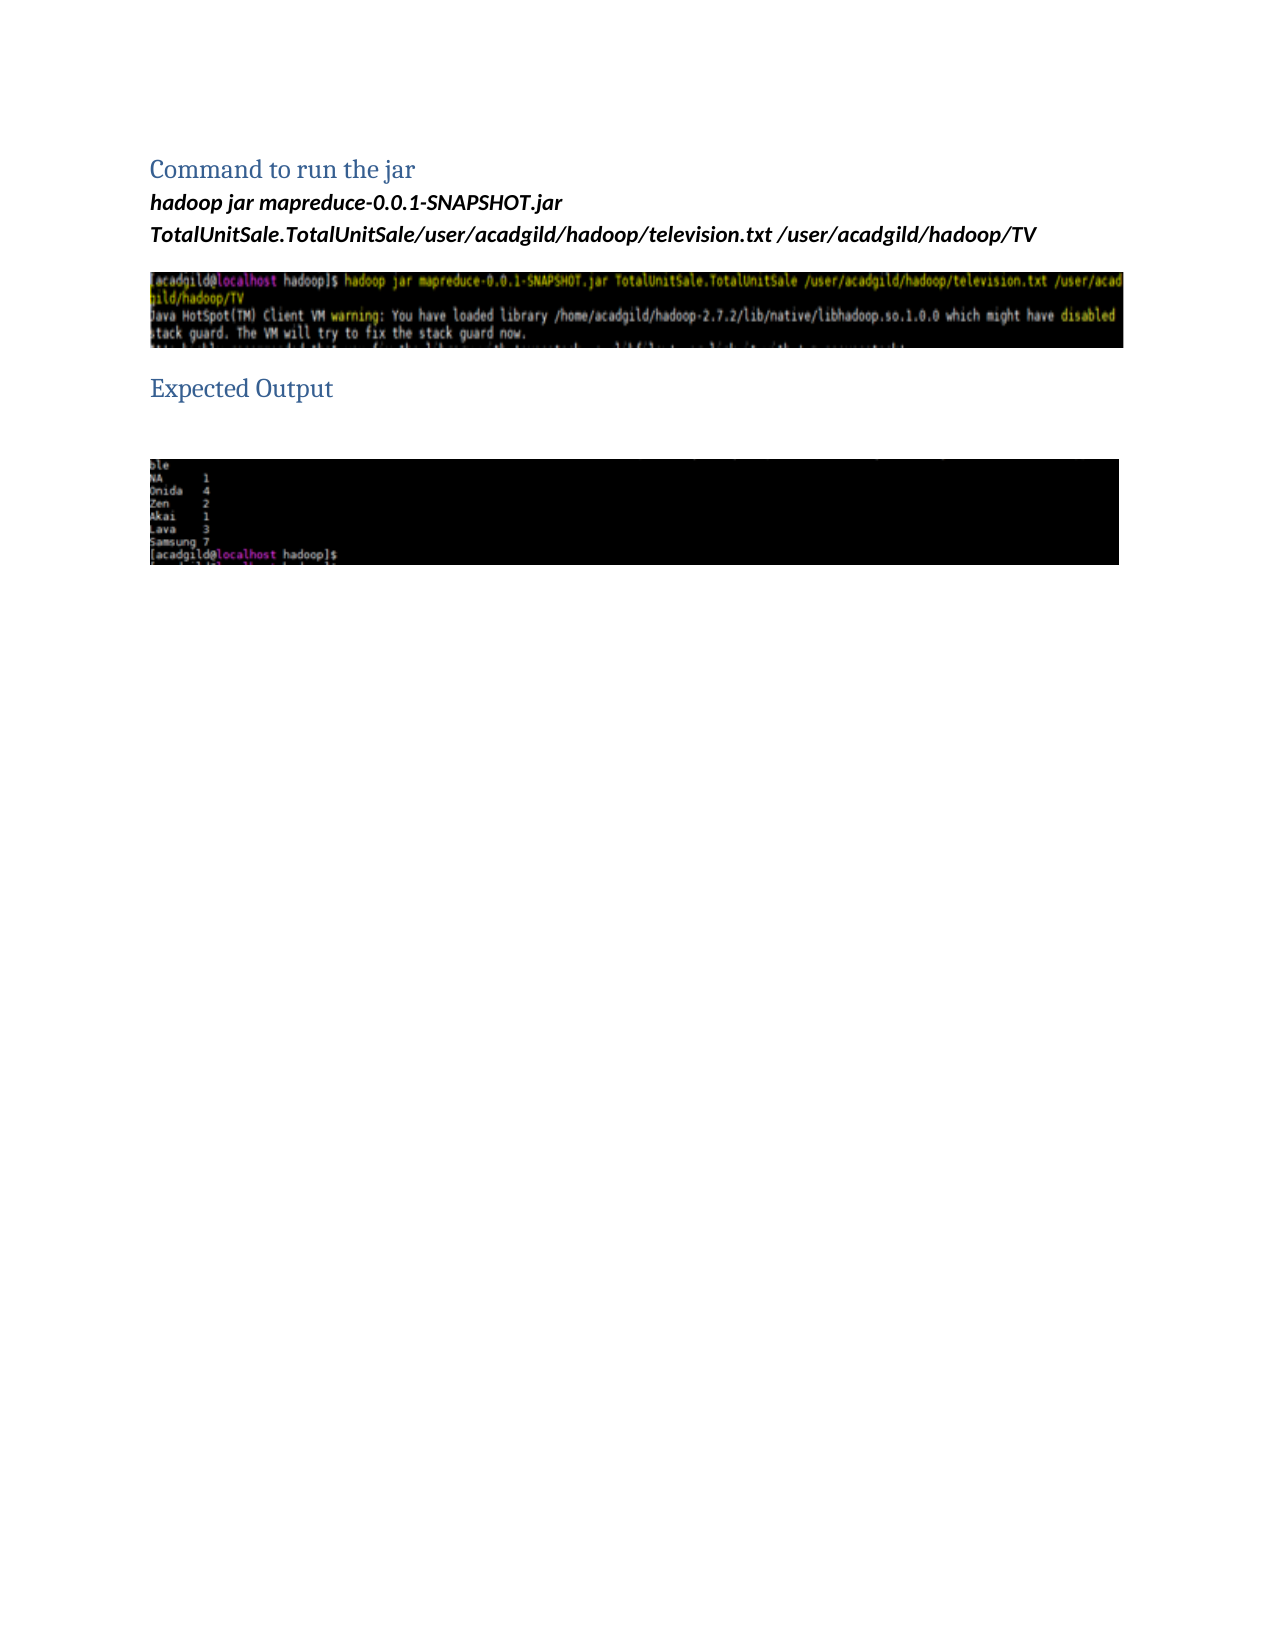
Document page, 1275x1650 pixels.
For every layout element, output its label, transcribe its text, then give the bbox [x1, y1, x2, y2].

subtitle Command to run the jar [150, 154, 1125, 185]
picture [150, 272, 1124, 348]
text hadoop jar mapreduce-0.0.1-SNAPSHOT.jar TotalUnitSale.TotalUnitSale/user/acadgild/hadoop/television.txt /user/acadgild/hadoop/TV [150, 188, 1125, 248]
picture [150, 459, 1119, 565]
subtitle Expected Output [150, 373, 1125, 404]
